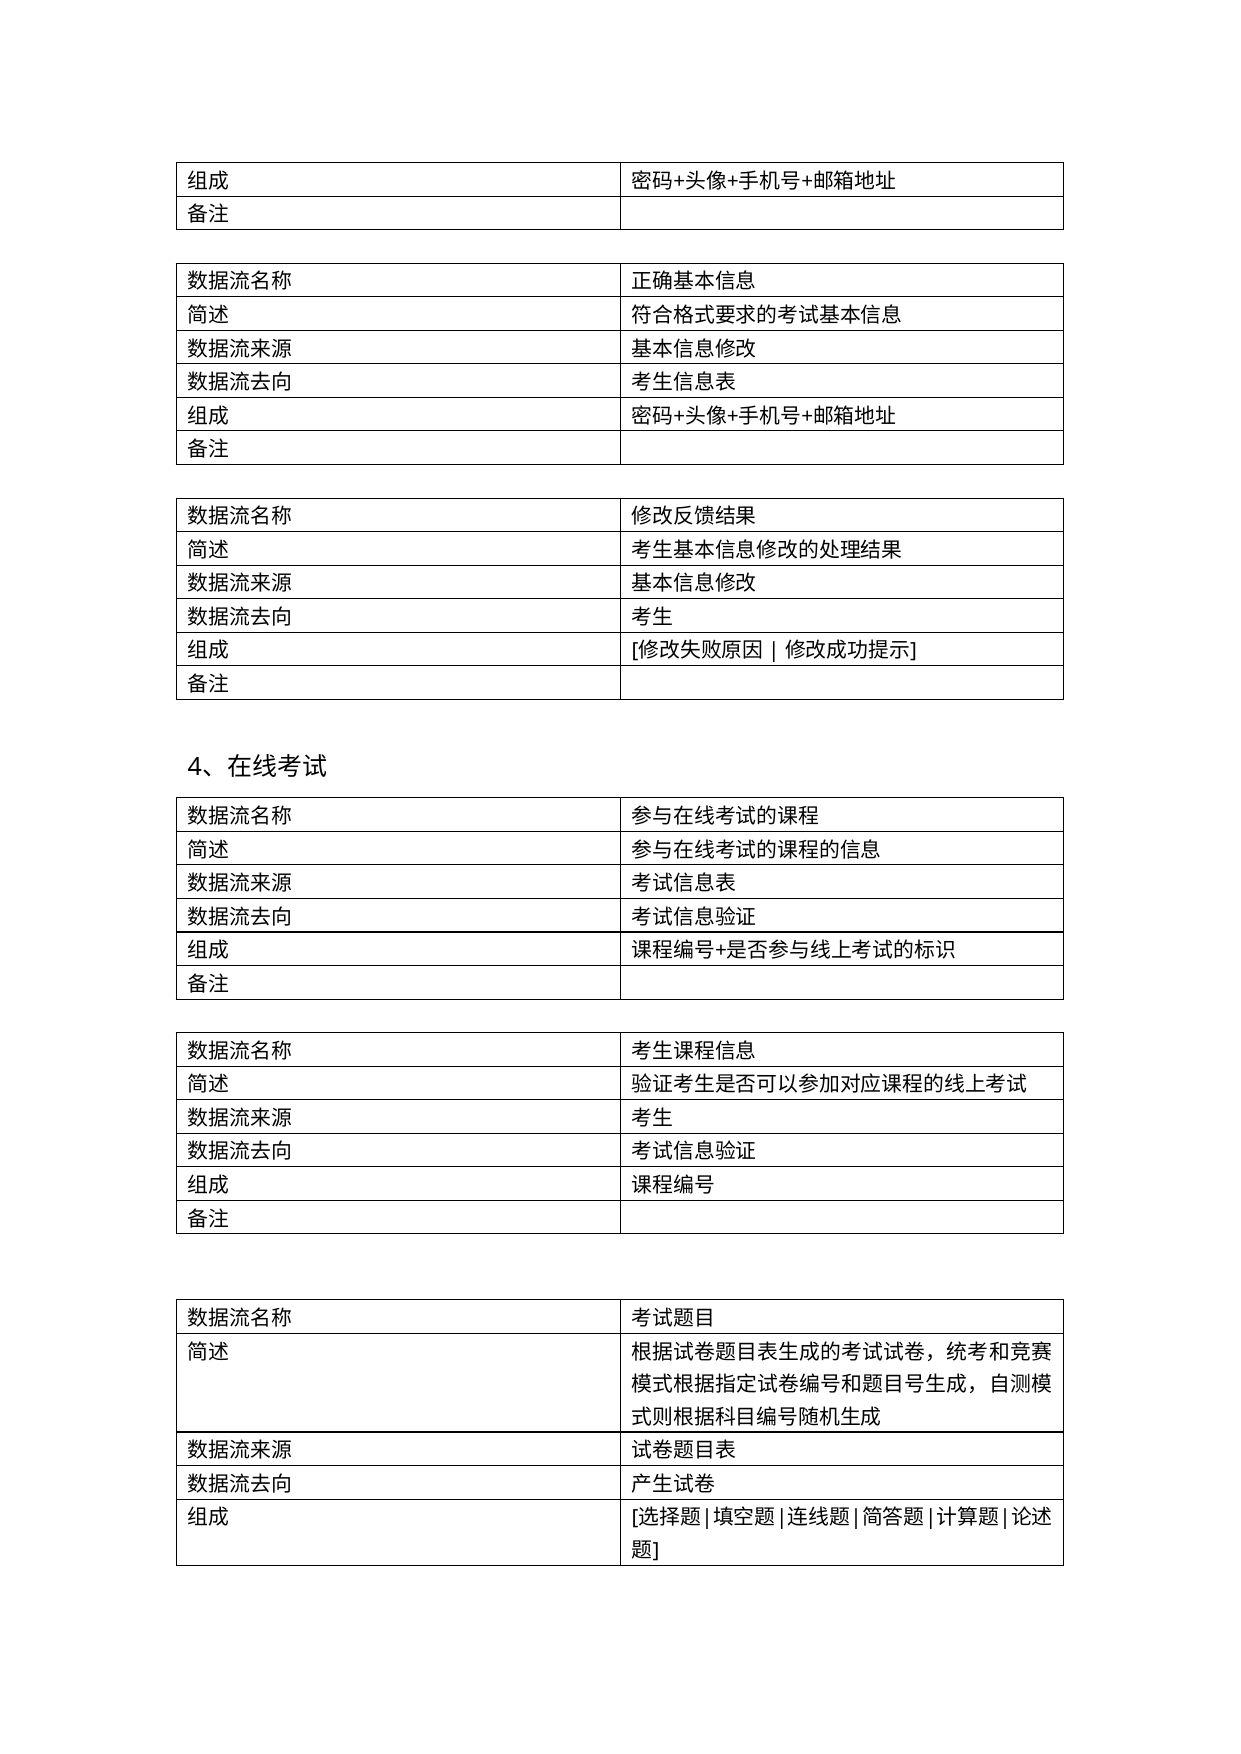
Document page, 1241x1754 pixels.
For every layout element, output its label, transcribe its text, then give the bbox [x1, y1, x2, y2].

table_cell 备注 [177, 431, 620, 464]
table_cell 简述 [177, 297, 620, 330]
text 4、在线考试 [187, 732, 1053, 797]
table_cell 课程编号+是否参与线上考试的标识 [621, 933, 1063, 965]
table_cell 数据流去向 [177, 899, 620, 931]
table_cell 考生 [621, 1100, 1063, 1133]
table_header 数据流名称 [177, 1033, 620, 1066]
table_header 参与在线考试的课程 [621, 798, 1063, 831]
table_cell 备注 [177, 1201, 620, 1233]
table_header 考试题目 [621, 1300, 1063, 1333]
table_cell 参与在线考试的课程的信息 [621, 832, 1063, 864]
table_cell [修改失败原因 | 修改成功提示] [621, 633, 1063, 665]
table_cell [621, 431, 1063, 464]
table_cell 数据流去向 [177, 364, 620, 397]
table_cell 数据流去向 [177, 1134, 620, 1166]
table_cell 组成 [177, 633, 620, 665]
table_cell 密码+头像+手机号+邮箱地址 [621, 163, 1063, 196]
table_cell 试卷题目表 [621, 1433, 1063, 1465]
table_header 正确基本信息 [621, 264, 1063, 296]
table_cell 组成 [177, 933, 620, 965]
table_cell [621, 197, 1063, 229]
table_cell 验证考生是否可以参加对应课程的线上考试 [621, 1067, 1063, 1099]
table_header 数据流名称 [177, 264, 620, 296]
table_cell 考试信息表 [621, 865, 1063, 898]
table_cell 基本信息修改 [621, 331, 1063, 363]
table_cell 简述 [177, 832, 620, 864]
table_cell 考生基本信息修改的处理结果 [621, 532, 1063, 564]
table_header 数据流名称 [177, 499, 620, 531]
table_cell 考试信息验证 [621, 1134, 1063, 1166]
table_cell 考生 [621, 599, 1063, 632]
table_cell 数据流来源 [177, 566, 620, 598]
table_cell 考试信息验证 [621, 899, 1063, 931]
table_cell [621, 666, 1063, 699]
table_cell 基本信息修改 [621, 566, 1063, 598]
table_cell 组成 [177, 398, 620, 430]
table_cell 数据流来源 [177, 865, 620, 898]
table_cell [621, 966, 1063, 998]
table_header 修改反馈结果 [621, 499, 1063, 531]
table_cell 符合格式要求的考试基本信息 [621, 297, 1063, 330]
table_cell 简述 [177, 1334, 620, 1431]
table_cell 密码+头像+手机号+邮箱地址 [621, 398, 1063, 430]
table_cell 备注 [177, 666, 620, 699]
table_header 数据流名称 [177, 798, 620, 831]
table_cell 根据试卷题目表生成的考试试卷，统考和竞赛模式根据指定试卷编号和题目号生成，自测模式则根据科目编号随机生成 [621, 1334, 1063, 1431]
table_cell [621, 1201, 1063, 1233]
table_cell 组成 [177, 163, 620, 196]
table_cell 课程编号 [621, 1167, 1063, 1200]
table_cell [选择题|填空题|连线题|简答题|计算题|论述题] [621, 1500, 1063, 1564]
table_cell 简述 [177, 1067, 620, 1099]
table_cell 简述 [177, 532, 620, 564]
table_cell 备注 [177, 197, 620, 229]
table_cell 数据流去向 [177, 1466, 620, 1498]
table_cell 组成 [177, 1500, 620, 1564]
table_cell 产生试卷 [621, 1466, 1063, 1498]
table_header 数据流名称 [177, 1300, 620, 1333]
table_cell 考生信息表 [621, 364, 1063, 397]
table_cell 组成 [177, 1167, 620, 1200]
table_cell 数据流来源 [177, 1433, 620, 1465]
table_cell 数据流来源 [177, 1100, 620, 1133]
table_header 考生课程信息 [621, 1033, 1063, 1066]
table_cell 数据流去向 [177, 599, 620, 632]
table_cell 备注 [177, 966, 620, 998]
table_cell 数据流来源 [177, 331, 620, 363]
